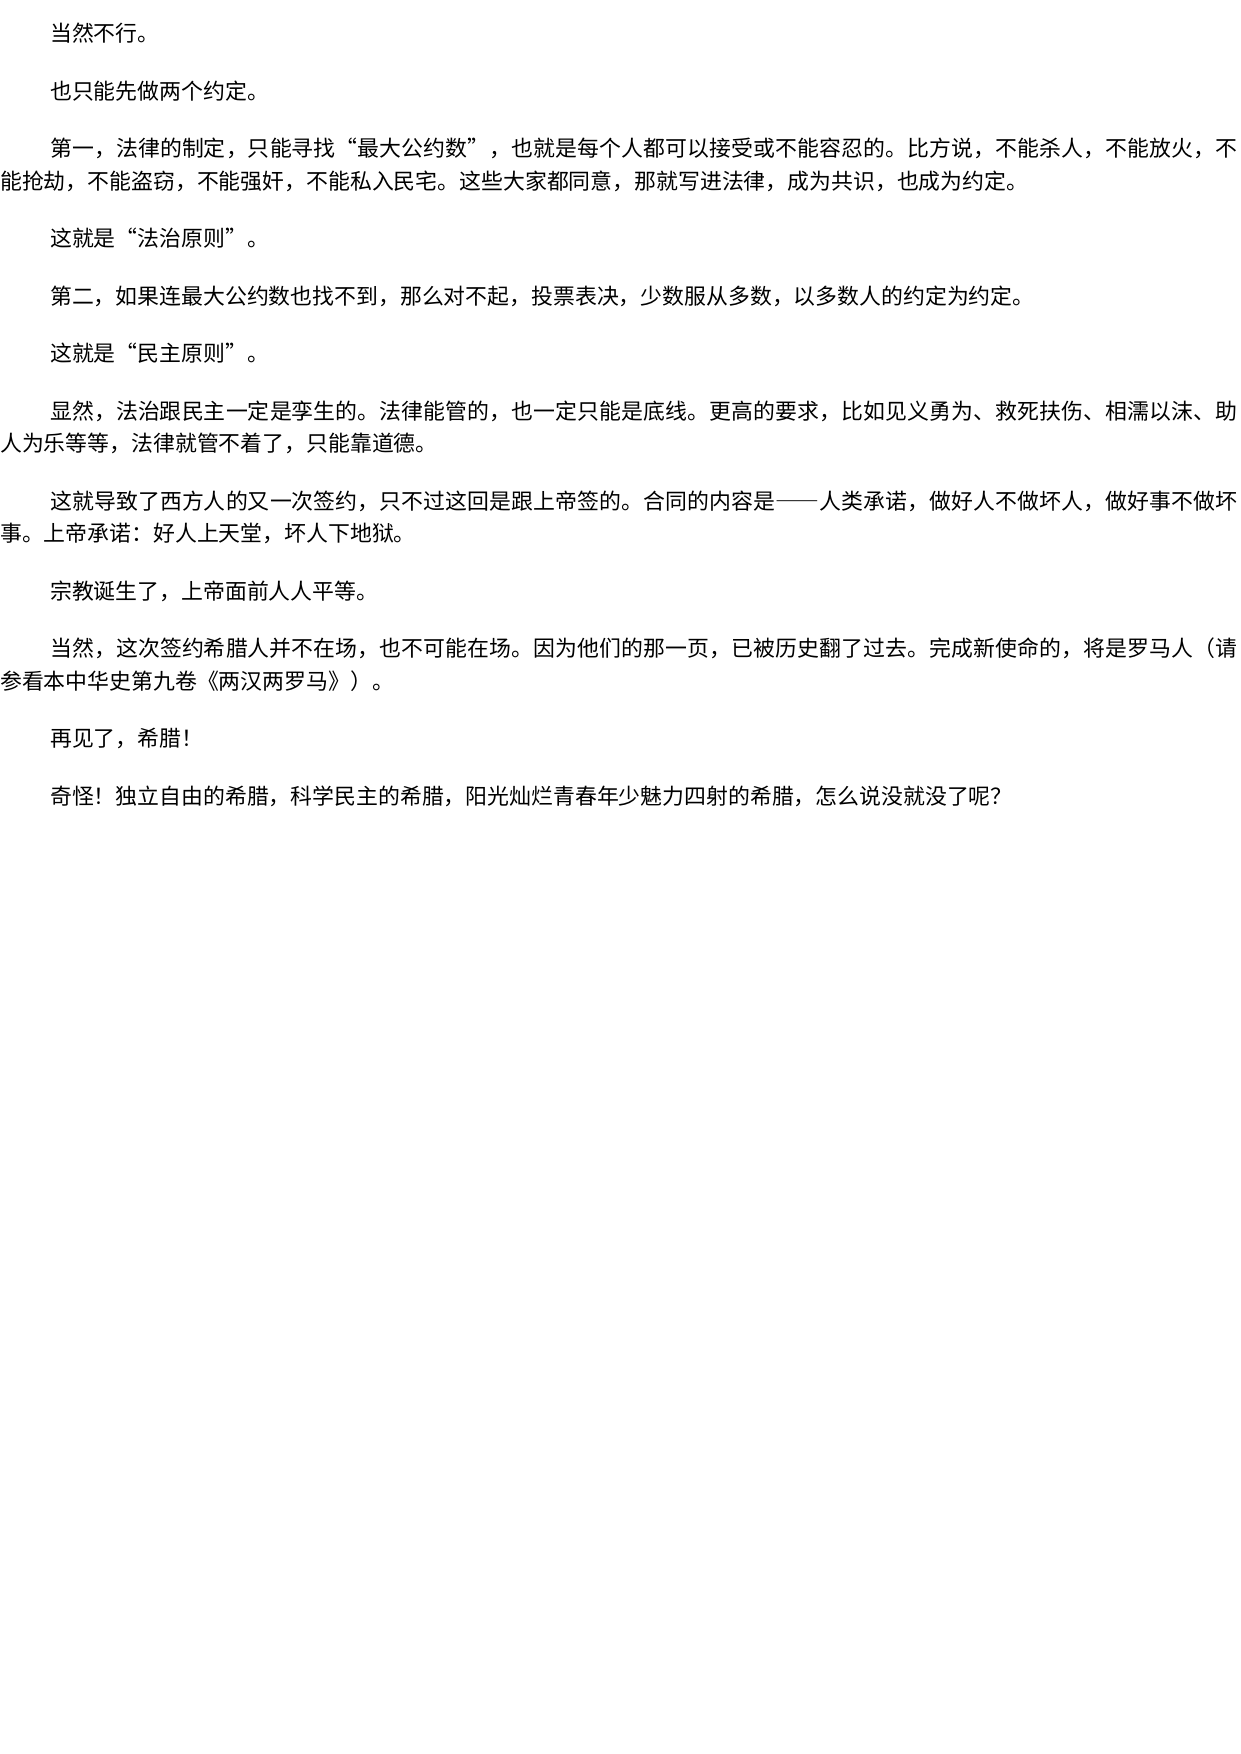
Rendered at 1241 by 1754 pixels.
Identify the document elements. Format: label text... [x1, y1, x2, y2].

text 宗教诞生了，上帝面前人人平等。 [0, 573, 1240, 606]
text 再见了，希腊！ [0, 721, 1240, 753]
text 当然，这次签约希腊人并不在场，也不可能在场。因为他们的那一页，已被历史翻了过去。完成新使命的，将是罗马人（请参看本中华史第九卷《两汉两罗马》）。 [0, 631, 1240, 696]
text 也只能先做两个约定。 [0, 73, 1240, 106]
text 当然不行。 [0, 16, 1240, 48]
text 这就是“民主原则”。 [0, 336, 1240, 368]
text 这就是“法治原则”。 [0, 221, 1240, 253]
text 第二，如果连最大公约数也找不到，那么对不起，投票表决，少数服从多数，以多数人的约定为约定。 [0, 278, 1240, 311]
text 奇怪！独立自由的希腊，科学民主的希腊，阳光灿烂青春年少魅力四射的希腊，怎么说没就没了呢？ [0, 778, 1240, 811]
text 第一，法律的制定，只能寻找“最大公约数”，也就是每个人都可以接受或不能容忍的。比方说，不能杀人，不能放火，不能抢劫，不能盗窃，不能强奸，不能私入民宅。这些大家都同意，那就写进法律，成为共识，也成为约定。 [0, 131, 1240, 196]
text 显然，法治跟民主一定是孪生的。法律能管的，也一定只能是底线。更高的要求，比如见义勇为、救死扶伤、相濡以沫、助人为乐等等，法律就管不着了，只能靠道德。 [0, 393, 1240, 458]
text 这就导致了西方人的又一次签约，只不过这回是跟上帝签的。合同的内容是——人类承诺，做好人不做坏人，做好事不做坏事。上帝承诺：好人上天堂，坏人下地狱。 [0, 483, 1240, 548]
